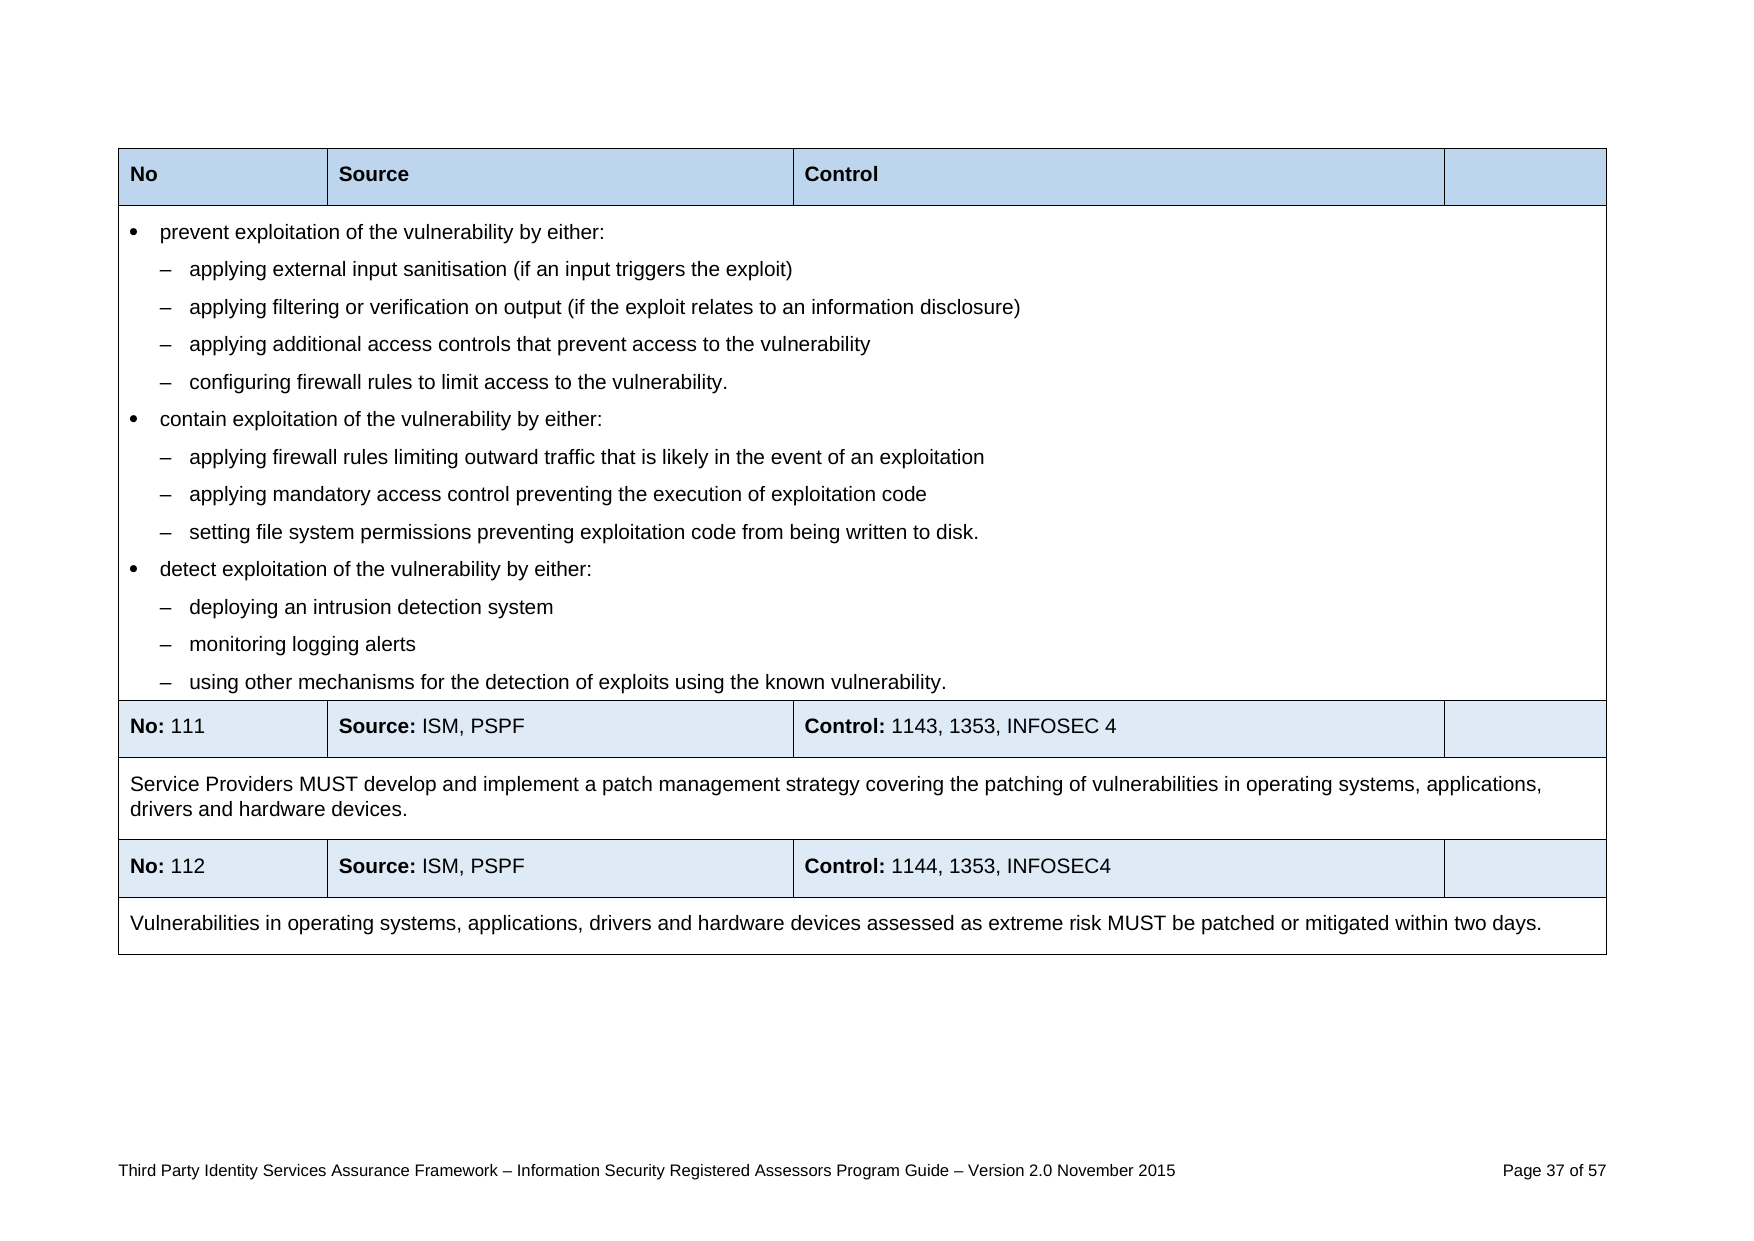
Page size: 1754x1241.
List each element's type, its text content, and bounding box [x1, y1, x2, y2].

table_cell Vulnerabilities in operating systems, applications, drivers and hardware devices assessed as extreme risk MUST be patched or mitigated within two days. [119, 898, 1606, 954]
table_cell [119, 206, 1606, 700]
table_header Control [794, 149, 1444, 205]
table_cell Control: 1144, 1353, INFOSEC4 [794, 840, 1444, 897]
table_cell No: 112 [119, 840, 327, 897]
table_cell Service Providers MUST develop and implement a patch management strategy covering the patching of vulnerabilities in operating systems, applications, drivers and hardware devices. [119, 758, 1606, 839]
table_cell Source: ISM, PSPF [328, 701, 793, 757]
table_header Source [328, 149, 793, 205]
table_cell [1445, 701, 1606, 757]
table_header No [119, 149, 327, 205]
table_cell [1445, 840, 1606, 897]
table_cell Source: ISM, PSPF [328, 840, 793, 897]
table_cell No: 111 [119, 701, 327, 757]
table_cell Control: 1143, 1353, INFOSEC 4 [794, 701, 1444, 757]
table_header [1445, 149, 1606, 205]
